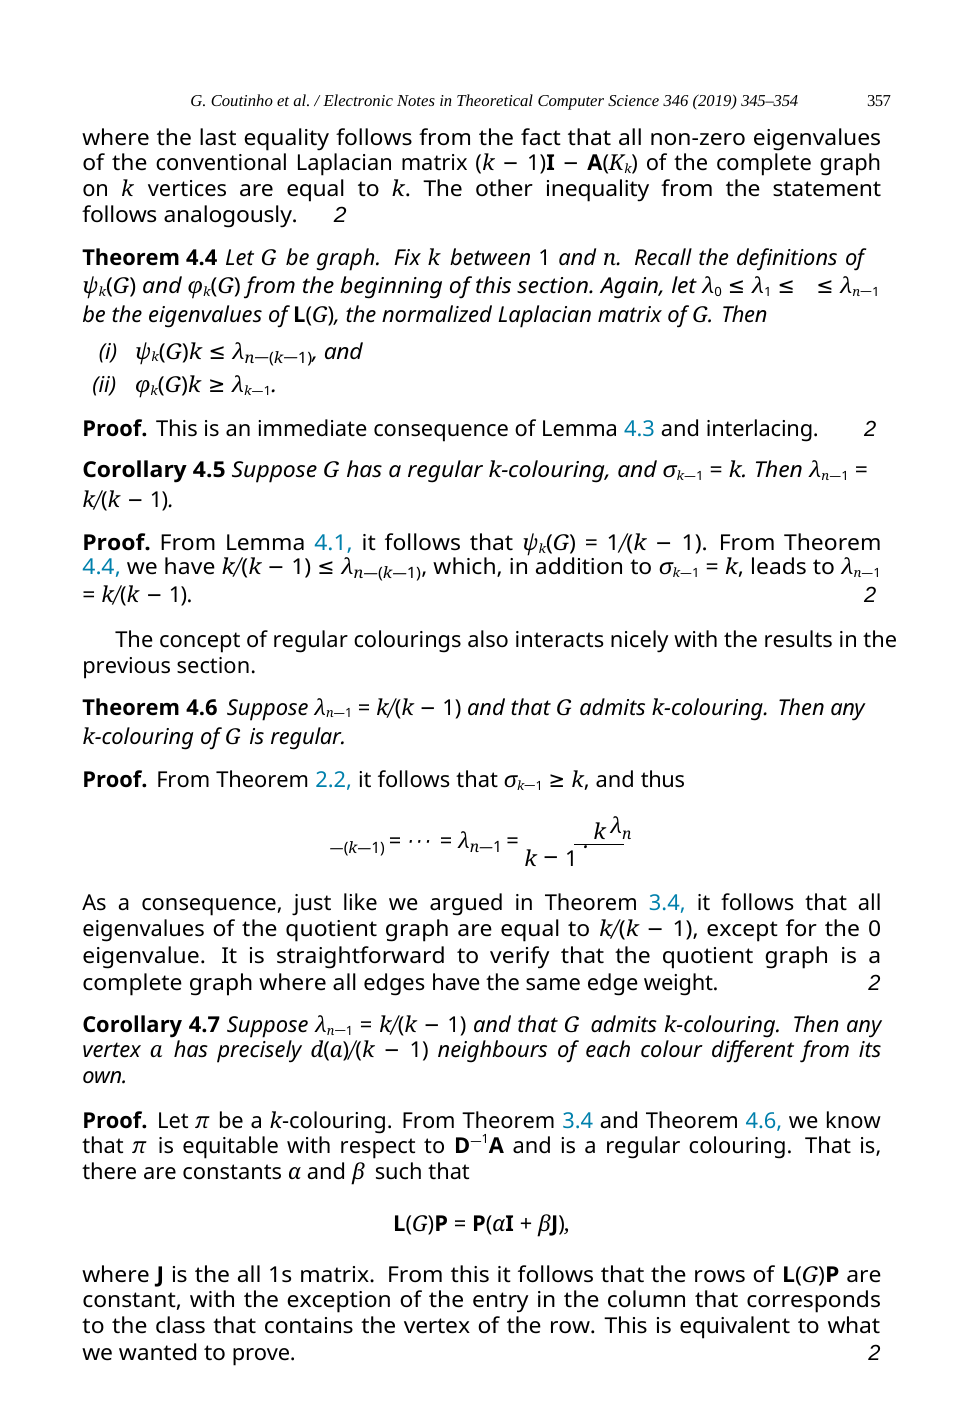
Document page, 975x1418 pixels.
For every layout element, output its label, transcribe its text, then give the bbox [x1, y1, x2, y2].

text Proof. Let π be a k-colouring. From Theorem 3.4 and Theorem 4.6, we know that π is equitable with respect to D—1A and is a regular colouring. That is, there are constants α and β such that [82, 1107, 881, 1186]
text be the eigenvalues of L(G), the normalized Laplacian matrix of G. Then [82, 299, 912, 328]
text Proof. This is an immediate consequence of Lemma 4.3 and interlacing. 2 [82, 413, 912, 443]
text The concept of regular colourings also interacts nicely with the results in the previous section. [82, 626, 912, 679]
text ψk(G) and φk(G) from the beginning of this section. Again, let λ0 ≤ λ1 ≤ ≤ λn—1 [82, 271, 912, 299]
list φk(G)k ≥ λk—1. [92, 369, 912, 399]
text As a consequence, just like we argued in Theorem 3.4, it follows that all eigenvalues of the quotient graph are equal to k/(k − 1), except for the 0 eigenvalue. It is straightforward to verify that the quotient graph is a complete graph where all edges have the same edge weight. 2 [82, 889, 881, 997]
text Proof. From Theorem 2.2, it follows that σk—1 ≥ k, and thus [82, 764, 912, 794]
text k-colouring of G is regular. [82, 721, 912, 750]
text L(G)P = P(αI + βJ), [71, 1208, 892, 1238]
text Corollary 4.5 Suppose G has a regular k-colouring, and σk—1 = k. Then λn—1 = [82, 454, 912, 484]
text Theorem 4.4 Let G be graph. Fix k between 1 and n. Recall the deﬁnitions of [82, 242, 912, 271]
text where the last equality follows from the fact that all non-zero eigenvalues of the conventional Laplacian matrix (k − 1)I − A(Kk) of the complete graph on k vertices are equal to k. The other inequality from the statement follows analogously. 2 [82, 124, 881, 229]
text k λn—(k—1) = ··· = λn—1 = k − 1 . [329, 823, 642, 873]
text Theorem 4.6 Suppose λn—1 = k/(k − 1) and that G admits k-colouring. Then any [82, 692, 912, 721]
text where J is the all 1s matrix. From this it follows that the rows of L(G)P are constant, with the exception of the entry in the column that corresponds to the class that contains the vertex of the row. This is equivalent to what we wanted to prove. 2 [82, 1262, 881, 1367]
text Proof. From Lemma 4.1, it follows that ψk(G) = 1/(k − 1). From Theorem 4.4, we have k/(k − 1) ≤ λn—(k—1), which, in addition to σk—1 = k, leads to λn—1 = k/(k − 1). 2 [82, 530, 881, 609]
list ψk(G)k ≤ λn—(k—1), and [99, 336, 912, 368]
text Corollary 4.7 Suppose λn—1 = k/(k − 1) and that G admits k-colouring. Then any vertex a has precisely d(a)/(k − 1) neighbours of each colour different from its own. [82, 1011, 881, 1090]
text k/(k − 1). [82, 484, 912, 513]
